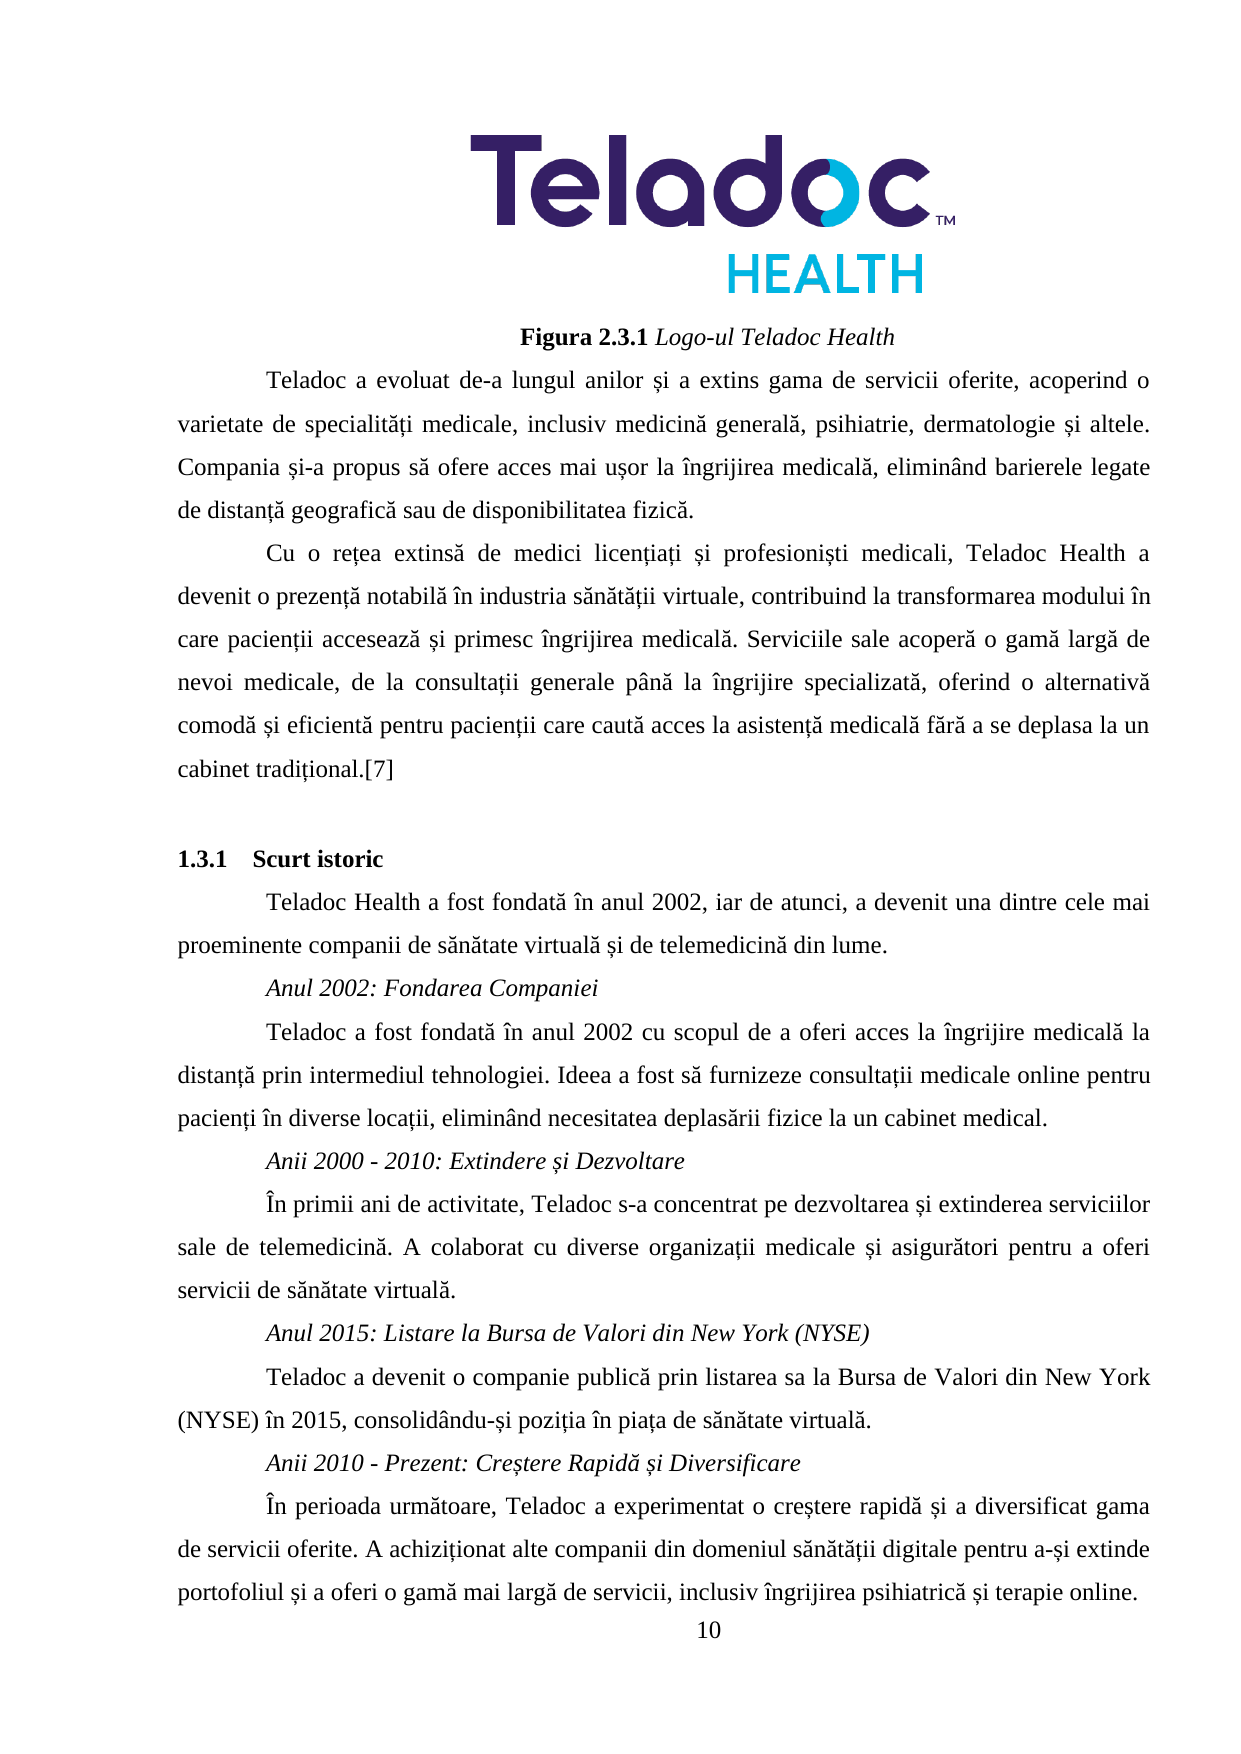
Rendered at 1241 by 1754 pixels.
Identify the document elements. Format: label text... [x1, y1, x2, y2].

text În primii ani de activitate, Teladoc s-a concentrat pe dezvoltarea și extinderea serviciilor sale de telemedicină. A colaborat cu diverse organizații medicale și asigurători pentru a oferi servicii de sănătate virtuală. [177, 1189, 1152, 1304]
subtitle Scurt istoric [177, 844, 1152, 873]
text Figura 2.3.1 Logo-ul Teladoc Health [177, 322, 1152, 351]
text Teladoc Health a fost fondată în anul 2002, iar de atunci, a devenit una dintre cele mai proeminente companii de sănătate virtuală și de telemedicină din lume. [177, 887, 1152, 959]
text Cu o rețea extinsă de medici licențiați și profesioniști medicali, Teladoc Health a devenit o prezență notabilă în industria sănătății virtuale, contribuind la transformarea modului în care pacienții accesează și primesc îngrijirea medicală. Serviciile sale acoperă o gamă largă de nevoi medicale, de la consultații generale până la îngrijire specializată, oferind o alternativă comodă și eficientă pentru pacienții care caută acces la asistență medicală fără a se deplasa la un cabinet tradițional.[7] [177, 538, 1152, 782]
text Anul 2015: Listare la Bursa de Valori din New York (NYSE) [177, 1318, 1152, 1347]
text Anul 2002: Fondarea Companiei [177, 973, 1152, 1002]
picture [448, 118, 969, 309]
text Anii 2000 - 2010: Extindere și Dezvoltare [177, 1146, 1152, 1175]
text Teladoc a evoluat de-a lungul anilor și a extins gama de servicii oferite, acoperind o varietate de specialități medicale, inclusiv medicină generală, psihiatrie, dermatologie și altele. Compania și-a propus să ofere acces mai ușor la îngrijirea medicală, eliminând barierele legate de distanță geografică sau de disponibilitatea fizică. [177, 366, 1152, 524]
text Teladoc a devenit o companie publică prin listarea sa la Bursa de Valori din New York (NYSE) în 2015, consolidându-și poziția în piața de sănătate virtuală. [177, 1362, 1152, 1433]
text Anii 2010 - Prezent: Creștere Rapidă și Diversificare [177, 1448, 1152, 1477]
text Teladoc a fost fondată în anul 2002 cu scopul de a oferi acces la îngrijire medicală la distanță prin intermediul tehnologiei. Ideea a fost să furnizeze consultații medicale online pentru pacienți în diverse locații, eliminând necesitatea deplasării fizice la un cabinet medical. [177, 1017, 1152, 1132]
text În perioada următoare, Teladoc a experimentat o creștere rapidă și a diversificat gama de servicii oferite. A achiziționat alte companii din domeniul sănătății digitale pentru a-și extinde portofoliul și a oferi o gamă mai largă de servicii, inclusiv îngrijirea psihiatrică și terapie online. [177, 1491, 1152, 1606]
